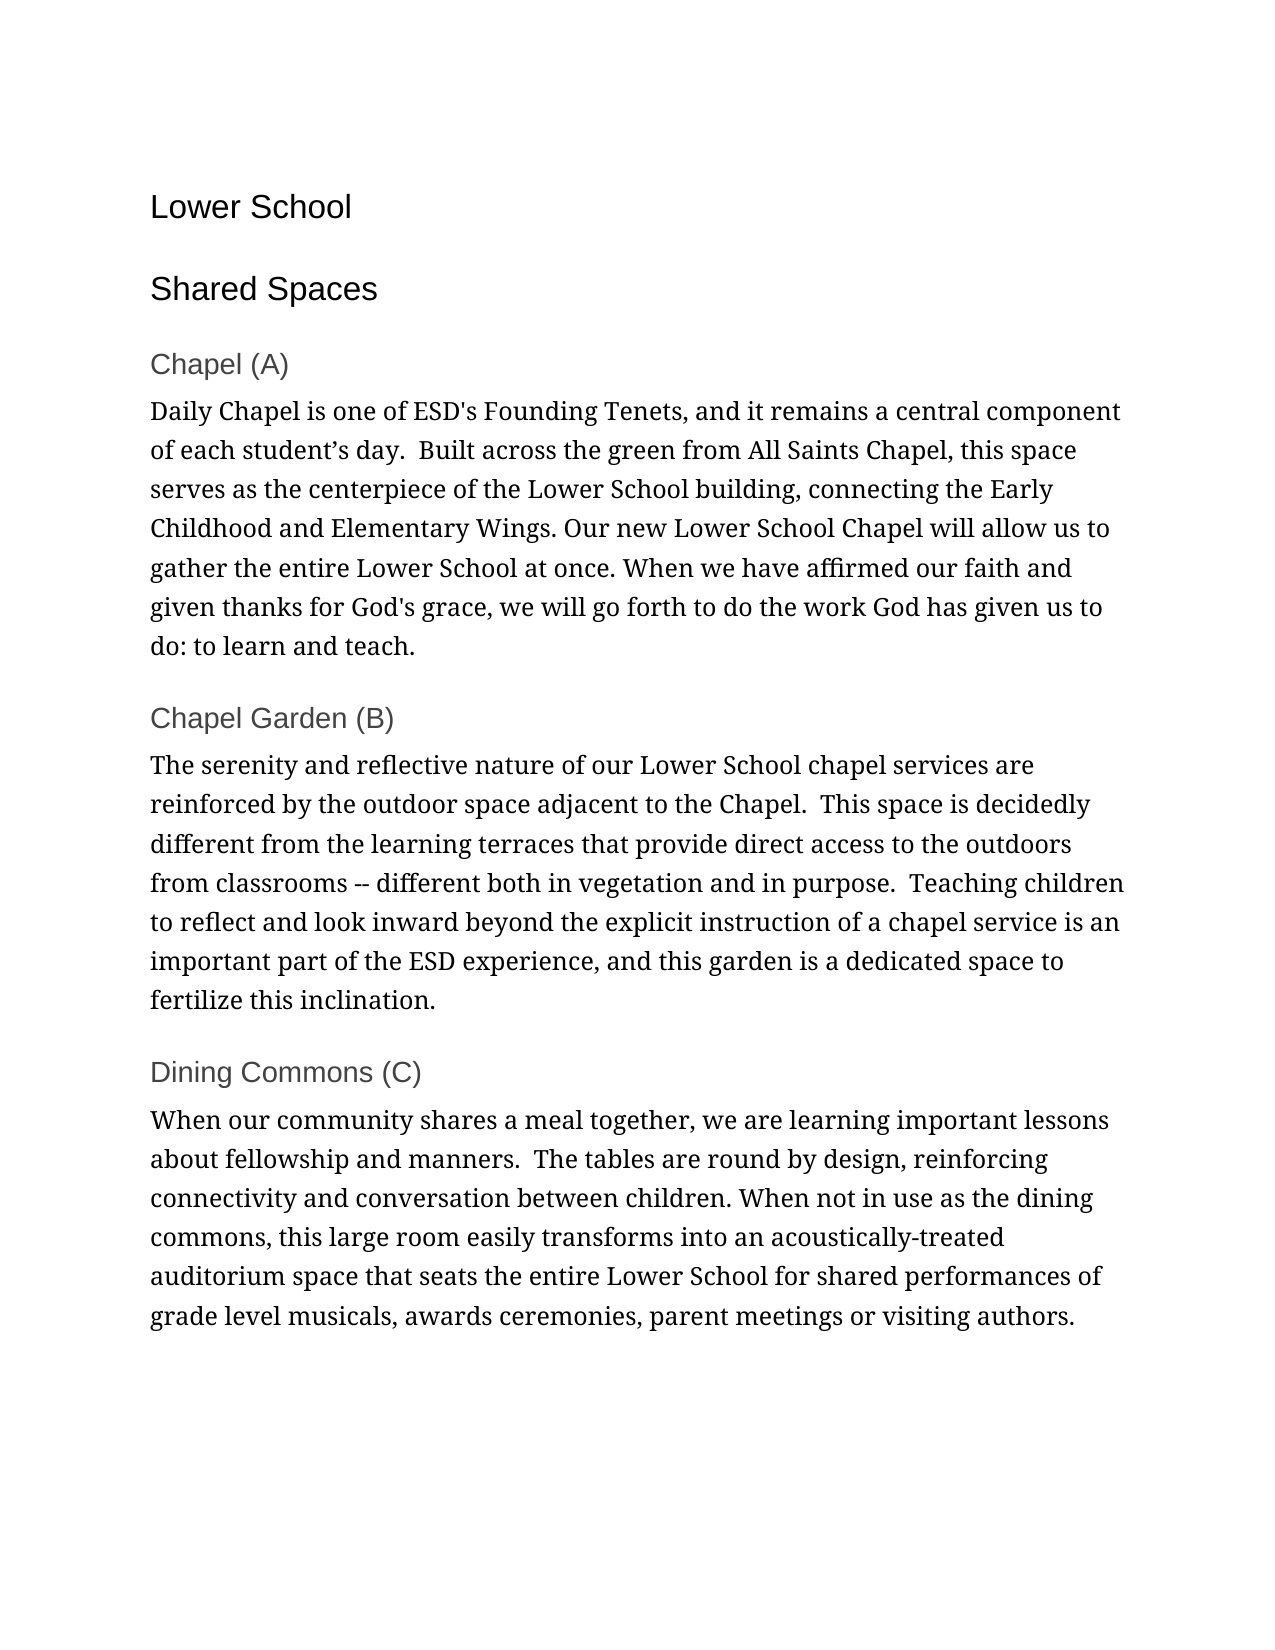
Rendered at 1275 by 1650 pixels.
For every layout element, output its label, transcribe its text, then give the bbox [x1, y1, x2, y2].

subtitle Shared Spaces [150, 269, 1125, 308]
text When our community shares a meal together, we are learning important lessons about fellowship and manners. The tables are round by design, reinforcing connectivity and conversation between children. When not in use as the dining commons, this large room easily transforms into an acoustically-treated auditorium space that seats the entire Lower School for shared performances of grade level musicals, awards ceremonies, parent meetings or visiting authors. [150, 1102, 1125, 1332]
text Daily Chapel is one of ESD's Founding Tenets, and it remains a central component of each student’s day. Built across the green from All Saints Chapel, this space serves as the centerpiece of the Lower School building, connecting the Early Childhood and Elementary Wings. Our new Lower School Chapel will allow us to gather the entire Lower School at once. When we have affirmed our faith and given thanks for God's grace, we will go forth to do the work God has given us to do: to learn and teach. [150, 393, 1125, 663]
subtitle Chapel (A) [150, 347, 1125, 380]
subtitle Dining Commons (C) [150, 1055, 1125, 1089]
subtitle Lower School [150, 187, 1125, 226]
text The serenity and reflective nature of our Lower School chapel services are reinforced by the outdoor space adjacent to the Chapel. This space is decidedly different from the learning terraces that provide direct access to the outdoors from classrooms -- different both in vegetation and in purpose. Teaching children to reflect and look inward beyond the explicit instruction of a chapel service is an important part of the ESD experience, and this garden is a dedicated space to fertilize this inclination. [150, 748, 1125, 1017]
subtitle Chapel Garden (B) [150, 701, 1125, 734]
